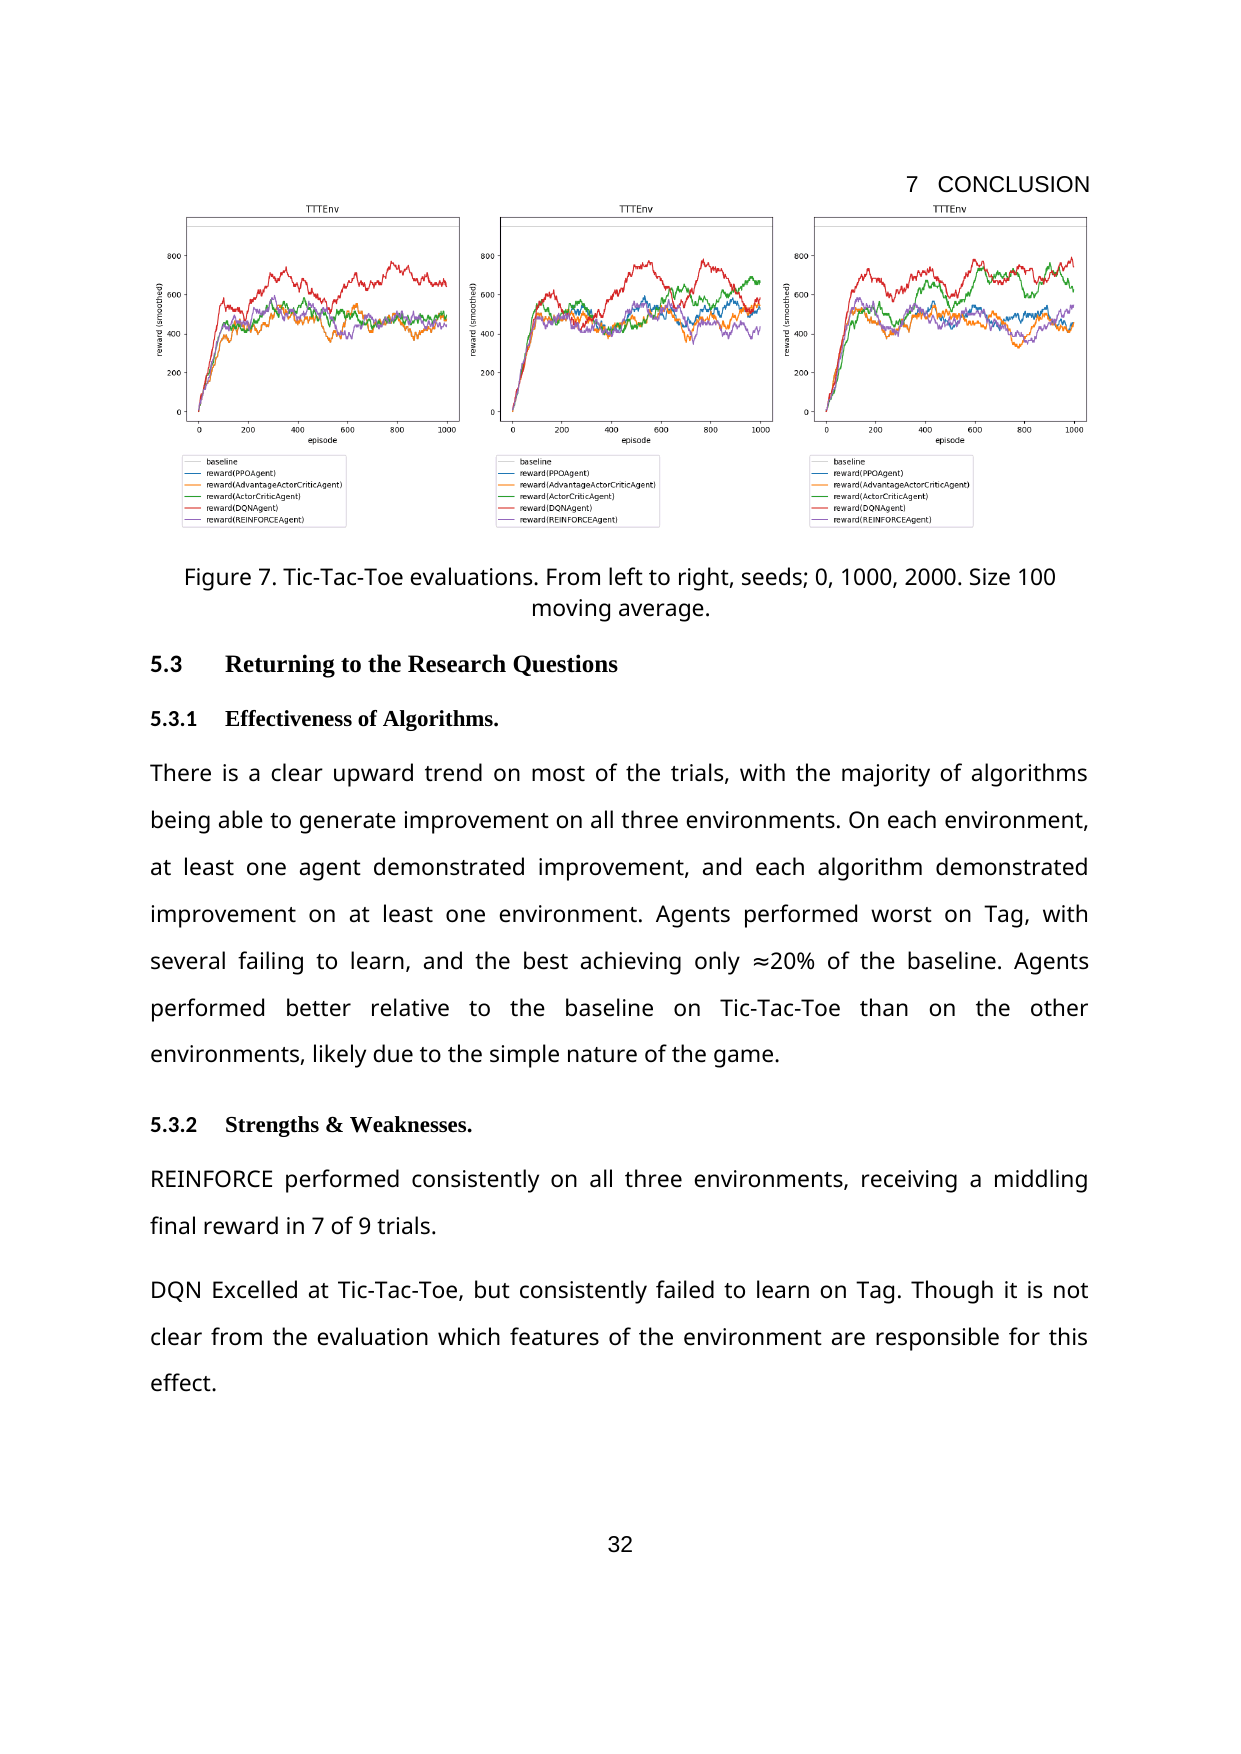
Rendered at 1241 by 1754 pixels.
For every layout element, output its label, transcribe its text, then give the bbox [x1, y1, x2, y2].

picture [150, 199, 1091, 532]
text There is a clear upward trend on most of the trials, with the majority of algorithms being able to generate improvement on all three environments. On each environment, at least one agent demonstrated improvement, and each algorithm demonstrated improvement on at least one environment. Agents performed worst on Tag, with several failing to learn, and the best achieving only ≈20% of the baseline. Agents performed better relative to the baseline on Tic-Tac-Toe than on the other environments, likely due to the simple nature of the game. [150, 757, 1090, 1069]
text DQN Excelled at Tic-Tac-Toe, but consistently failed to learn on Tag. Though it is not clear from the evaluation which features of the environment are responsible for this effect. [150, 1274, 1090, 1399]
subtitle Strengths & Weaknesses. [150, 1110, 1090, 1138]
subtitle Effectiveness of Algorithms. [150, 704, 1090, 732]
text Figure 7. Tic-Tac-Toe evaluations. From left to right, seeds; 0, 1000, 2000. Size 100 moving average. [150, 561, 1090, 623]
subtitle Returning to the Research Questions [150, 648, 1090, 679]
text REINFORCE performed consistently on all three environments, receiving a middling final reward in 7 of 9 trials. [150, 1163, 1090, 1241]
